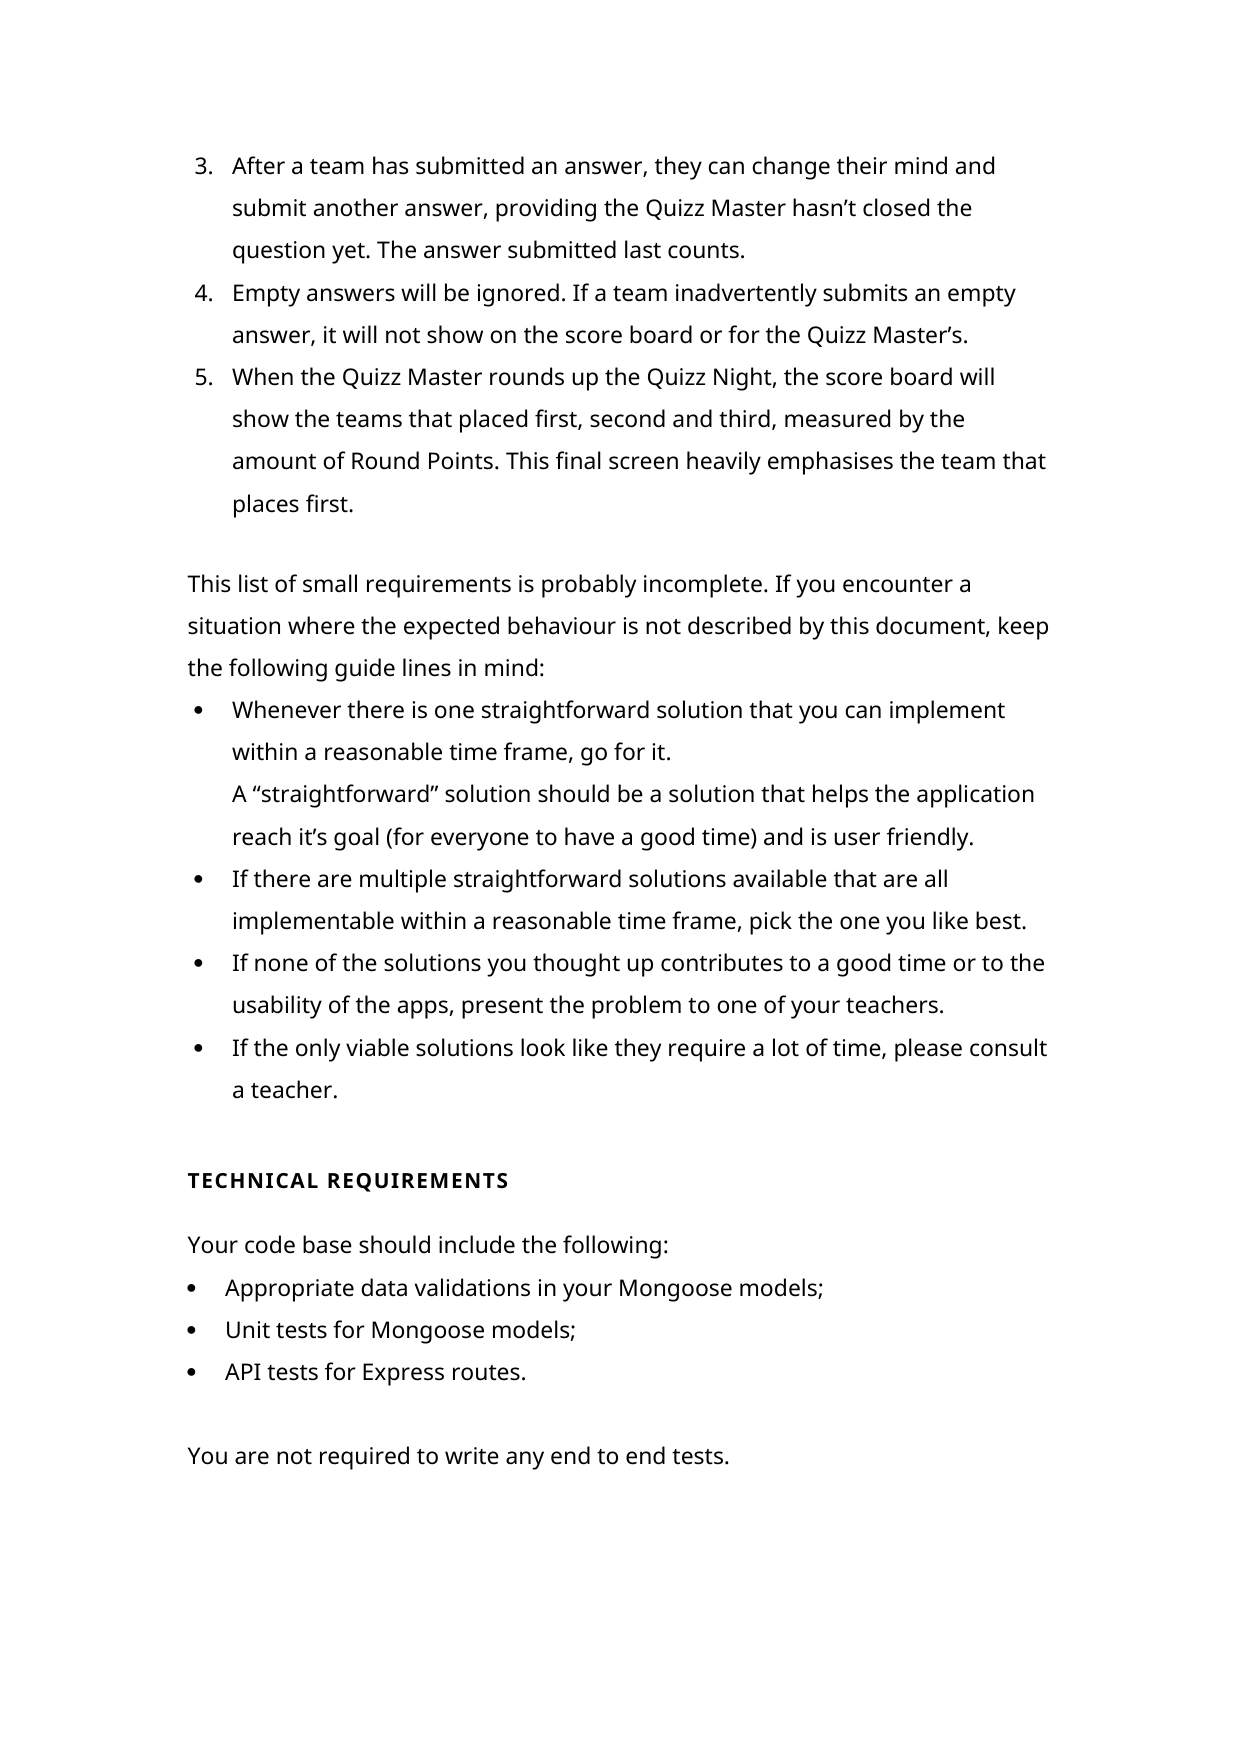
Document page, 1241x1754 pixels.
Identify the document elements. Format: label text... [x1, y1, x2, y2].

list If none of the solutions you thought up contributes to a good time or to the usability of the apps, present the problem to one of your teachers. [194, 947, 1053, 1021]
list API tests for Express routes. [187, 1356, 1053, 1387]
subtitle Technical requirements [187, 1166, 1053, 1194]
list Whenever there is one straightforward solution that you can implement within a reasonable time frame, go for it. A “straightforward” solution should be a solution that helps the application reach it’s goal (for everyone to have a good time) and is user friendly. [194, 694, 1053, 852]
list If the only viable solutions look like they require a lot of time, please consult a teacher. [194, 1032, 1053, 1105]
list When the Quizz Master rounds up the Quizz Night, the score board will show the teams that placed first, second and third, measured by the amount of Round Points. This final screen heavily emphasises the team that places first. [194, 361, 1053, 557]
text This list of small requirements is probably incomplete. If you encounter a situation where the expected behaviour is not described by this document, keep the following guide lines in mind: [187, 567, 1053, 683]
text You are not required to write any end to end tests. [187, 1440, 1053, 1471]
list If there are multiple straightforward solutions available that are all implementable within a reasonable time frame, pick the one you like best. [194, 863, 1053, 936]
list Appropriate data validations in your Mongoose models; [187, 1271, 1053, 1303]
text Your code base should include the following: [187, 1229, 1053, 1261]
list Unit tests for Mongoose models; [187, 1314, 1053, 1345]
list After a team has submitted an answer, they can change their mind and submit another answer, providing the Quizz Master hasn’t closed the question yet. The answer submitted last counts. [194, 150, 1053, 266]
list Empty answers will be ignored. If a team inadvertently submits an empty answer, it will not show on the score board or for the Quizz Master’s. [194, 277, 1053, 350]
